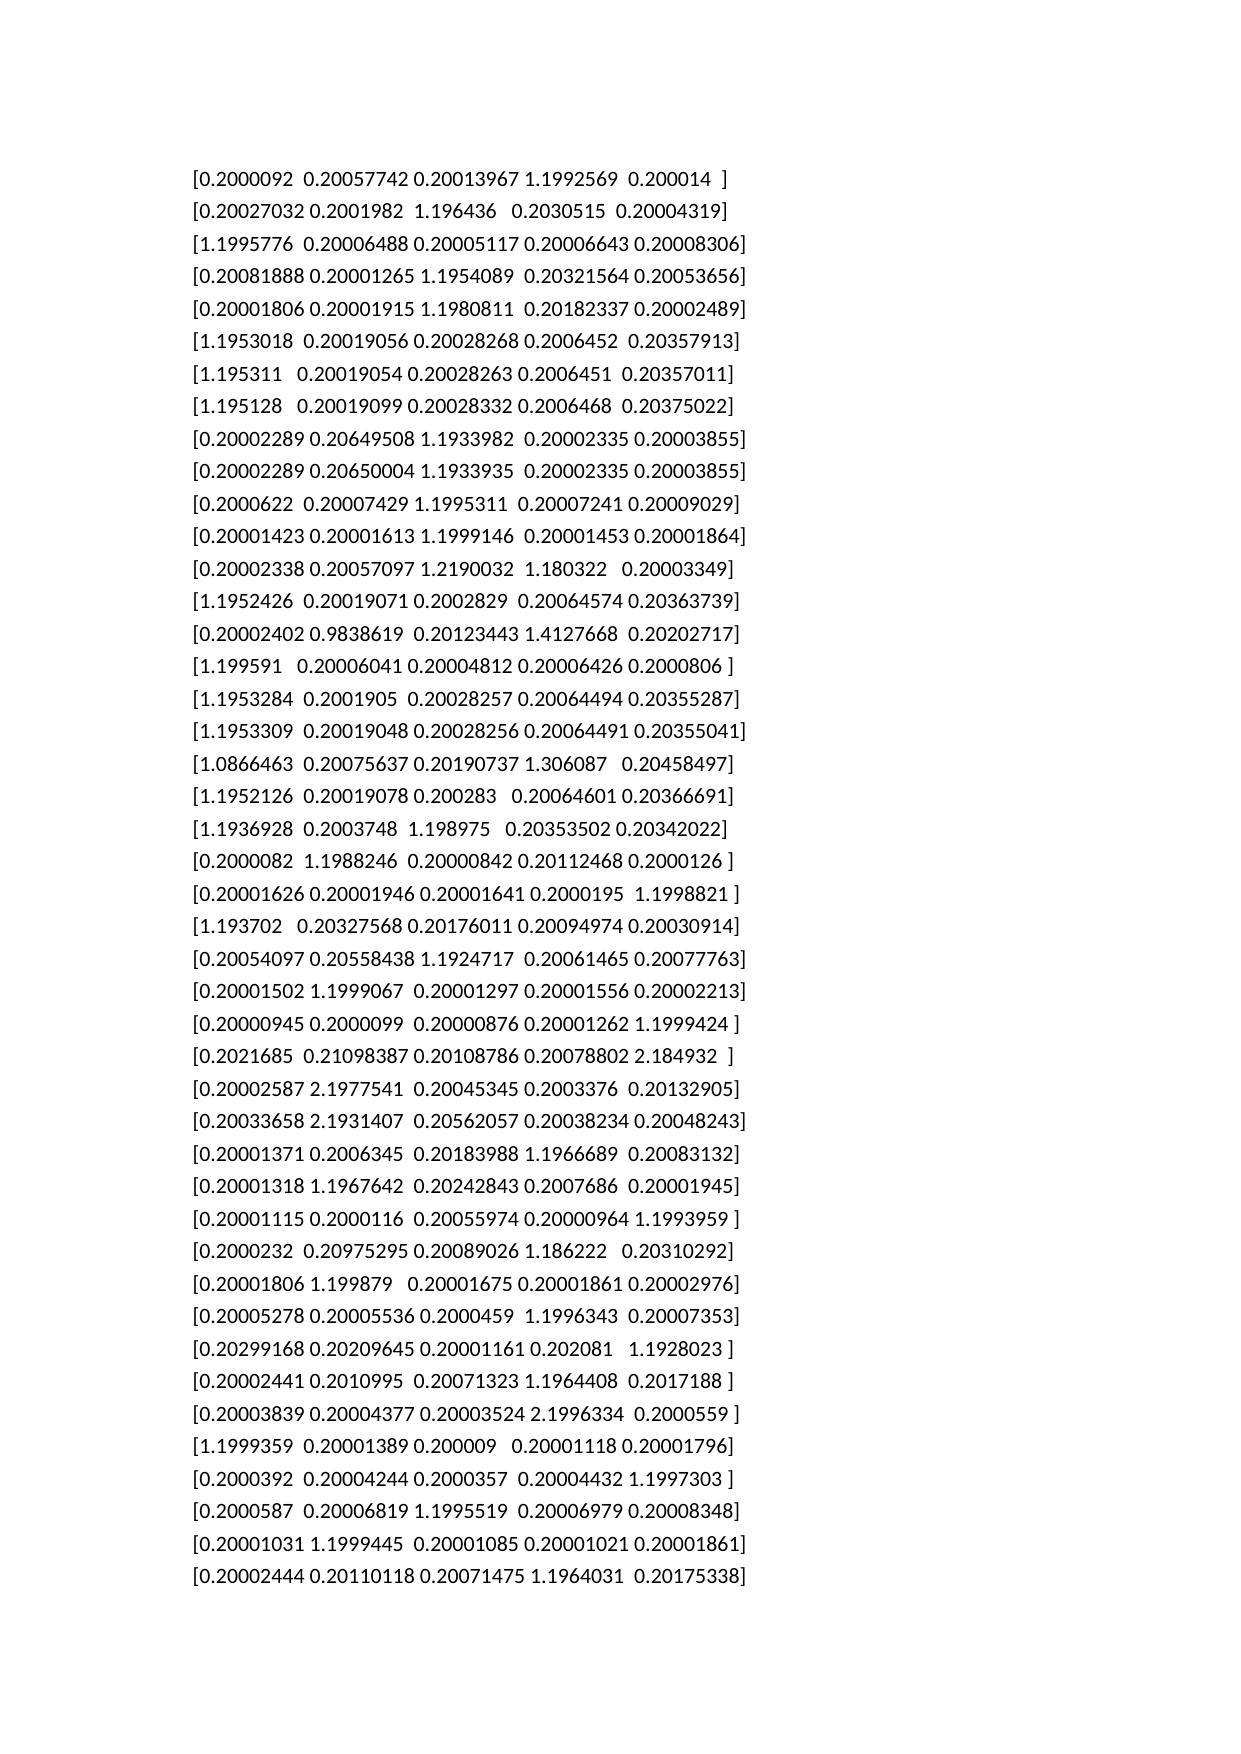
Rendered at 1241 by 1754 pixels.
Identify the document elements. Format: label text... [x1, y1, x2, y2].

text [0.20000945 0.2000099 0.20000876 0.20001262 1.1999424 ] [187, 1007, 1053, 1039]
text [0.20002402 0.9838619 0.20123443 1.4127668 0.20202717] [187, 617, 1053, 649]
text [1.1952426 0.20019071 0.2002829 0.20064574 0.20363739] [187, 584, 1053, 617]
text [0.20002444 0.20110118 0.20071475 1.1964031 0.20175338] [187, 1559, 1053, 1592]
text [1.1953018 0.20019056 0.20028268 0.2006452 0.20357913] [187, 324, 1053, 357]
text [1.195311 0.20019054 0.20028263 0.2006451 0.20357011] [187, 357, 1053, 389]
text [0.20299168 0.20209645 0.20001161 0.202081 1.1928023 ] [187, 1332, 1053, 1364]
text [0.20003839 0.20004377 0.20003524 2.1996334 0.2000559 ] [187, 1397, 1053, 1429]
text [0.20001806 1.199879 0.20001675 0.20001861 0.20002976] [187, 1267, 1053, 1299]
text [0.20001502 1.1999067 0.20001297 0.20001556 0.20002213] [187, 974, 1053, 1007]
text [1.193702 0.20327568 0.20176011 0.20094974 0.20030914] [187, 909, 1053, 942]
text [0.2000587 0.20006819 1.1995519 0.20006979 0.20008348] [187, 1494, 1053, 1527]
text [1.0866463 0.20075637 0.20190737 1.306087 0.20458497] [187, 747, 1053, 779]
text [0.20001806 0.20001915 1.1980811 0.20182337 0.20002489] [187, 292, 1053, 324]
text [0.20001371 0.2006345 0.20183988 1.1966689 0.20083132] [187, 1137, 1053, 1169]
text [0.20033658 2.1931407 0.20562057 0.20038234 0.20048243] [187, 1104, 1053, 1137]
text [0.20001318 1.1967642 0.20242843 0.2007686 0.20001945] [187, 1169, 1053, 1202]
text [1.1953284 0.2001905 0.20028257 0.20064494 0.20355287] [187, 682, 1053, 714]
text [1.1953309 0.20019048 0.20028256 0.20064491 0.20355041] [187, 714, 1053, 747]
text [0.20002441 0.2010995 0.20071323 1.1964408 0.2017188 ] [187, 1364, 1053, 1397]
text [0.2000232 0.20975295 0.20089026 1.186222 0.20310292] [187, 1234, 1053, 1267]
text [1.1936928 0.2003748 1.198975 0.20353502 0.20342022] [187, 812, 1053, 844]
text [0.2000092 0.20057742 0.20013967 1.1992569 0.200014 ] [187, 162, 1053, 194]
text [0.20054097 0.20558438 1.1924717 0.20061465 0.20077763] [187, 942, 1053, 974]
text [0.20081888 0.20001265 1.1954089 0.20321564 0.20053656] [187, 259, 1053, 292]
text [0.20002338 0.20057097 1.2190032 1.180322 0.20003349] [187, 552, 1053, 584]
text [0.2000392 0.20004244 0.2000357 0.20004432 1.1997303 ] [187, 1462, 1053, 1494]
text [0.20005278 0.20005536 0.2000459 1.1996343 0.20007353] [187, 1299, 1053, 1332]
text [0.20002289 0.20650004 1.1933935 0.20002335 0.20003855] [187, 454, 1053, 487]
text [0.20001626 0.20001946 0.20001641 0.2000195 1.1998821 ] [187, 877, 1053, 909]
text [0.20001031 1.1999445 0.20001085 0.20001021 0.20001861] [187, 1527, 1053, 1559]
text [0.2000622 0.20007429 1.1995311 0.20007241 0.20009029] [187, 487, 1053, 519]
text [0.2000082 1.1988246 0.20000842 0.20112468 0.2000126 ] [187, 844, 1053, 877]
text [1.199591 0.20006041 0.20004812 0.20006426 0.2000806 ] [187, 649, 1053, 682]
text [0.20002587 2.1977541 0.20045345 0.2003376 0.20132905] [187, 1072, 1053, 1104]
text [0.20027032 0.2001982 1.196436 0.2030515 0.20004319] [187, 194, 1053, 227]
text [0.20002289 0.20649508 1.1933982 0.20002335 0.20003855] [187, 422, 1053, 454]
text [0.20001115 0.2000116 0.20055974 0.20000964 1.1993959 ] [187, 1202, 1053, 1234]
text [0.20001423 0.20001613 1.1999146 0.20001453 0.20001864] [187, 519, 1053, 552]
text [0.2021685 0.21098387 0.20108786 0.20078802 2.184932 ] [187, 1039, 1053, 1072]
text [1.195128 0.20019099 0.20028332 0.2006468 0.20375022] [187, 389, 1053, 422]
text [1.1995776 0.20006488 0.20005117 0.20006643 0.20008306] [187, 227, 1053, 259]
text [1.1952126 0.20019078 0.200283 0.20064601 0.20366691] [187, 779, 1053, 812]
text [1.1999359 0.20001389 0.200009 0.20001118 0.20001796] [187, 1429, 1053, 1462]
